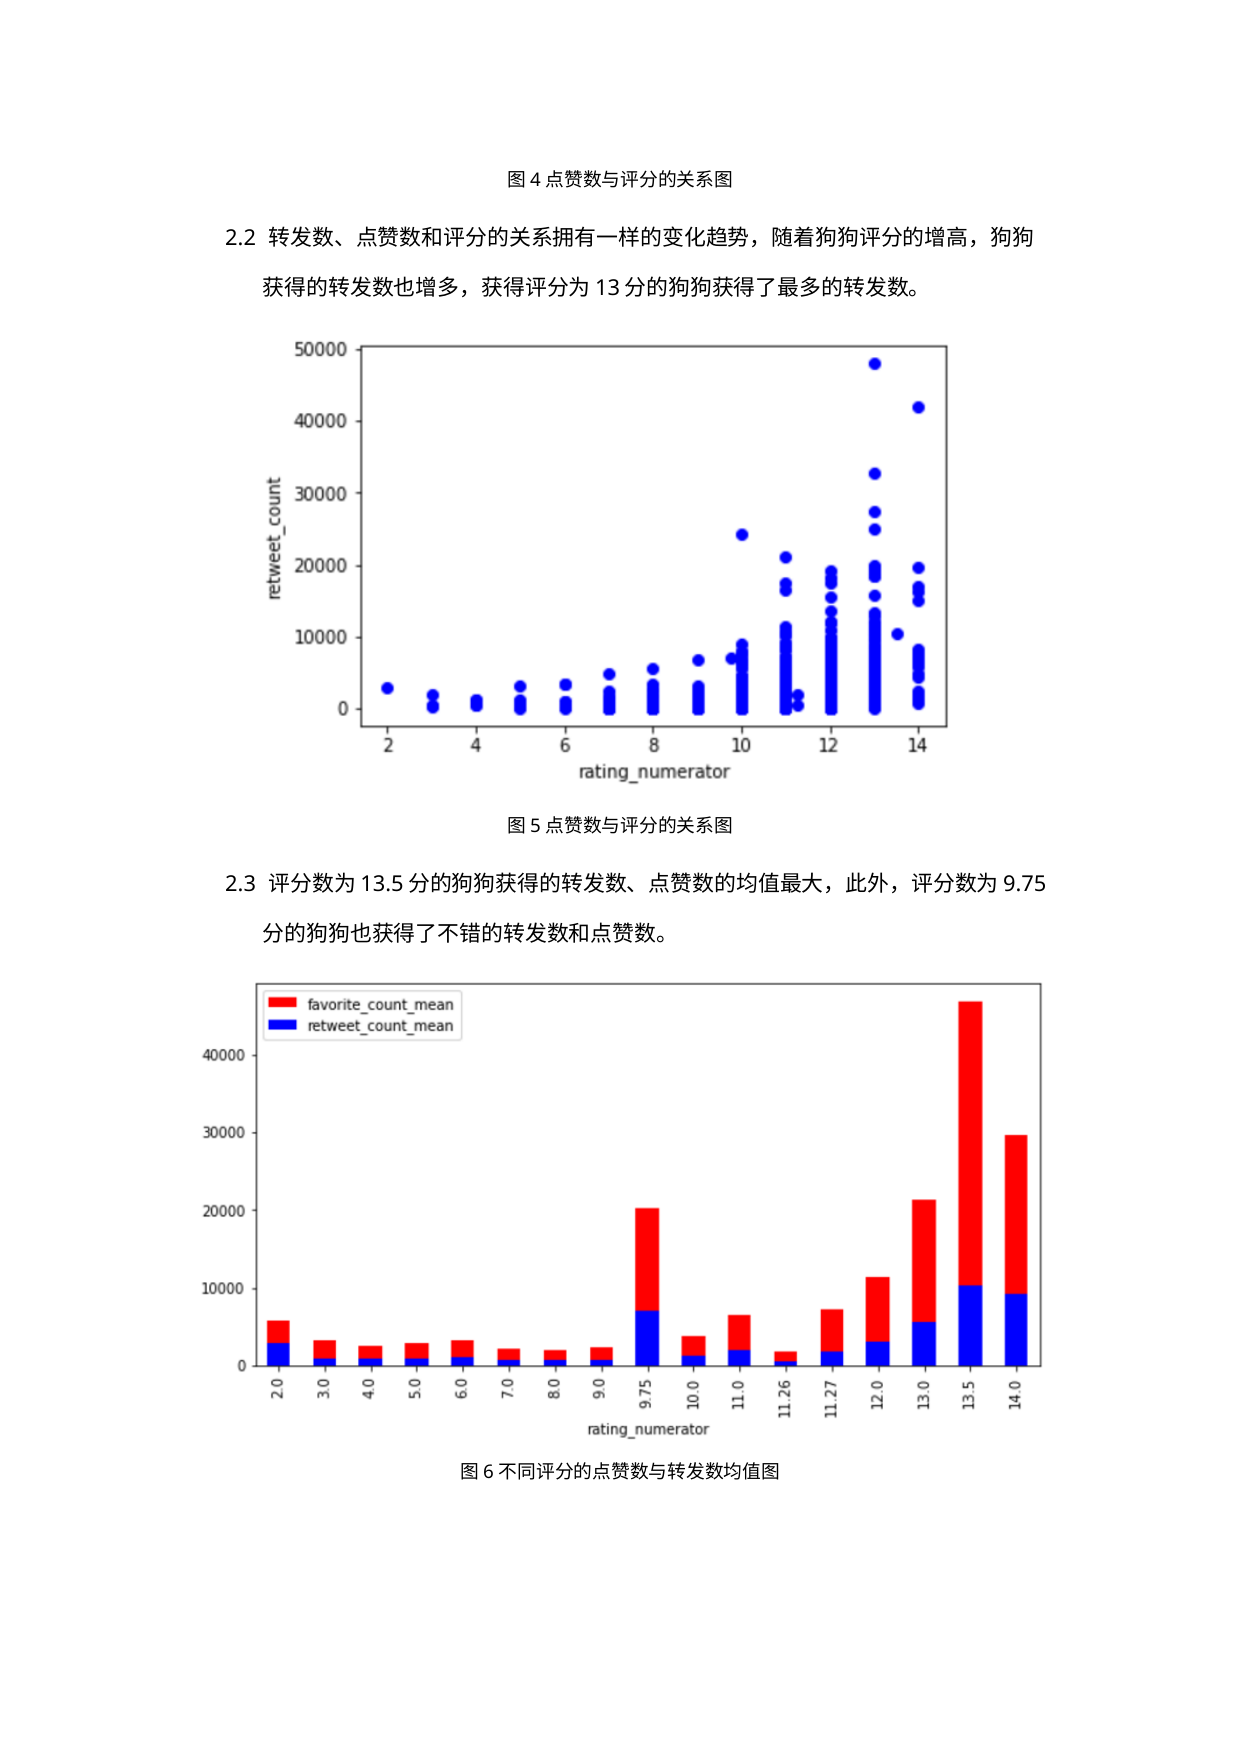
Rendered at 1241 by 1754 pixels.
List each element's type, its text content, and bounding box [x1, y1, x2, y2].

picture [187, 966, 1053, 1445]
subtitle 转发数、点赞数和评分的关系拥有一样的变化趋势，随着狗狗评分的增高，狗狗获得的转发数也增多，获得评分为13分的狗狗获得了最多的转发数。 [225, 219, 1053, 303]
text 图5 点赞数与评分的关系图 [187, 808, 1053, 840]
text 图4 点赞数与评分的关系图 [187, 162, 1053, 194]
picture [258, 320, 983, 795]
text 图6 不同评分的点赞数与转发数均值图 [187, 1454, 1053, 1486]
subtitle 评分数为13.5分的狗狗获得的转发数、点赞数的均值最大，此外，评分数为9.75分的狗狗也获得了不错的转发数和点赞数。 [225, 865, 1053, 948]
